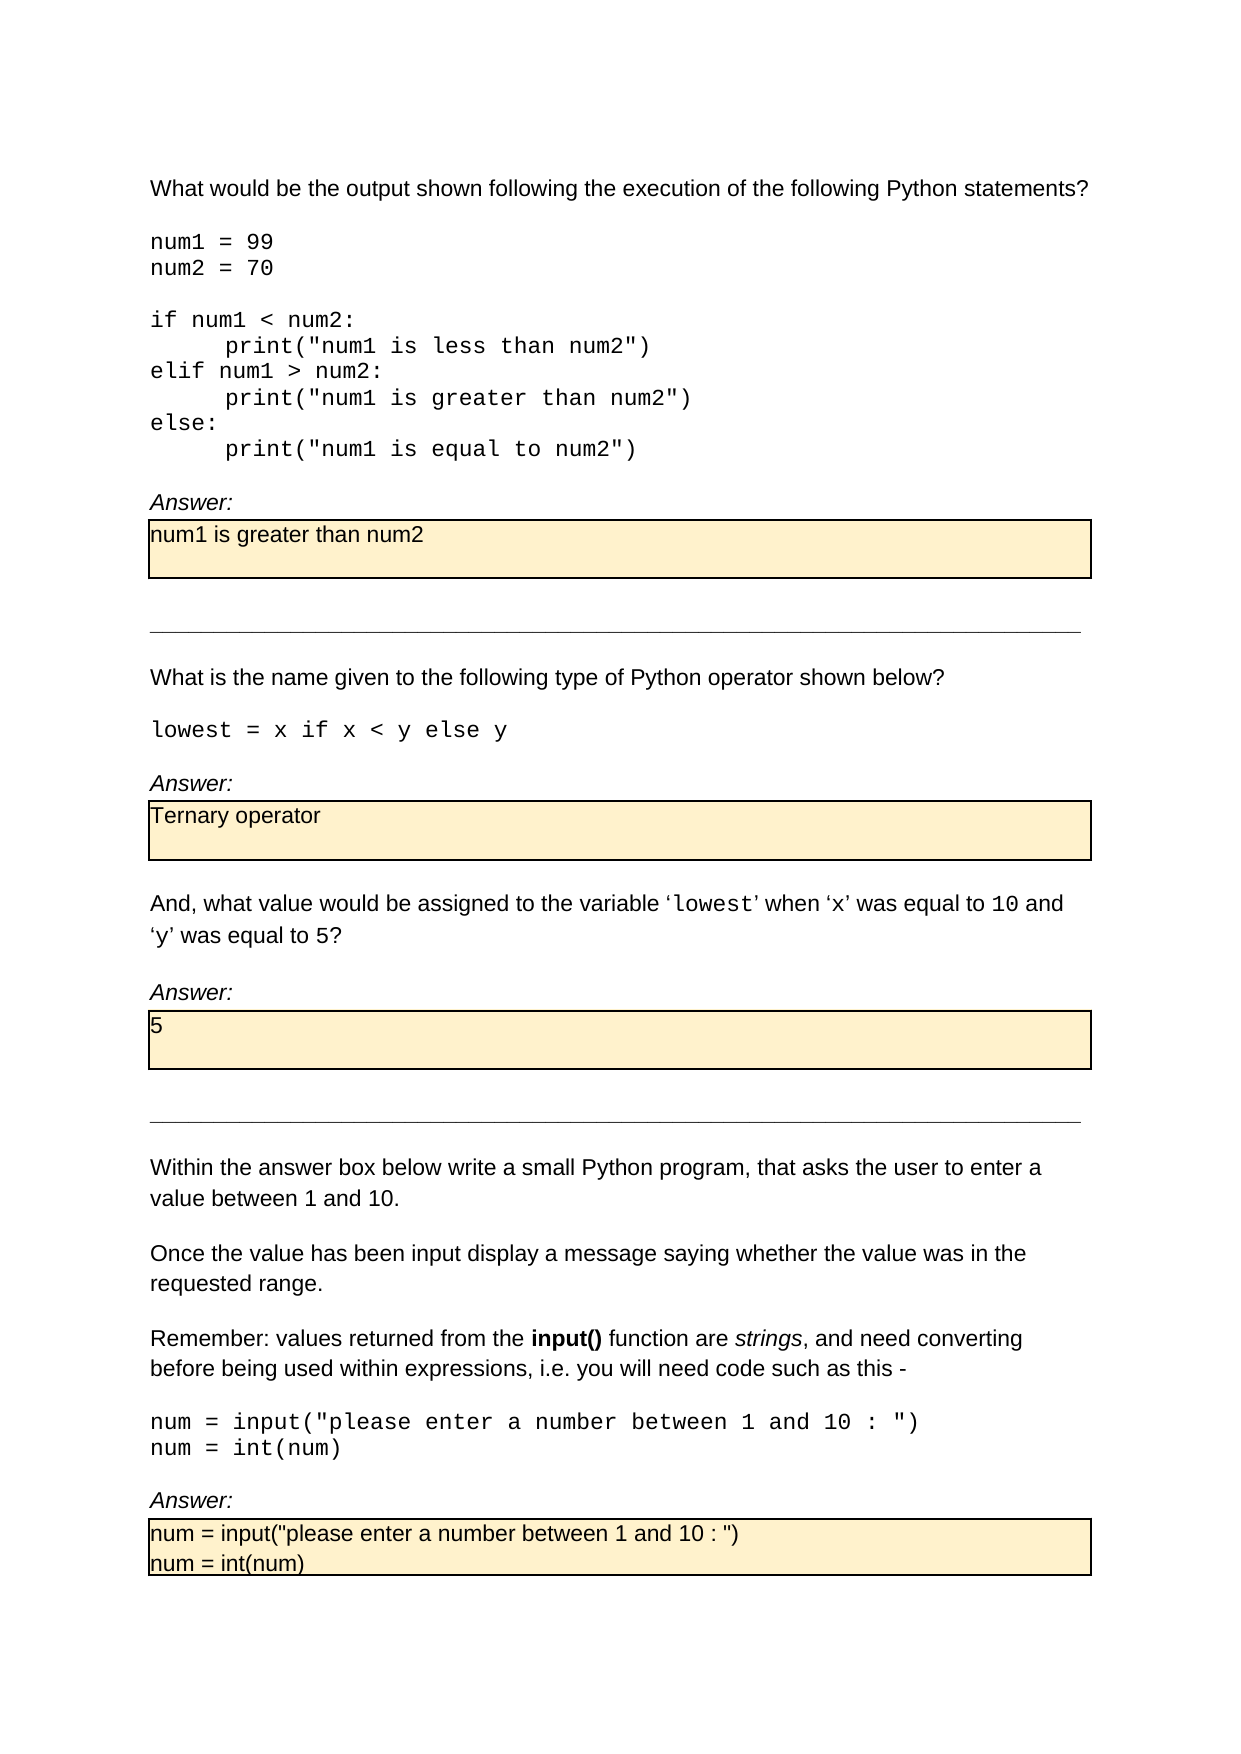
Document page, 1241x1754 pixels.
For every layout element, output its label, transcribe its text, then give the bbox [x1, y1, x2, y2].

text num = int(num) [150, 1436, 1090, 1462]
text Answer: [150, 770, 1090, 796]
text num2 = 70 [150, 256, 1090, 282]
text And, what value would be assigned to the variable ‘lowest’ when ‘x’ was equal to 10 and ‘y’ was equal to 5? [150, 889, 1090, 950]
text print("num1 is equal to num2") [150, 438, 1090, 464]
text Answer: [150, 1487, 1090, 1514]
text _________________________________________________________________________ [150, 608, 1090, 635]
text _________________________________________________________________________ [150, 1099, 1090, 1125]
text What would be the output shown following the execution of the following Python statements? [150, 175, 1090, 201]
text print("num1 is less than num2") [150, 334, 1090, 360]
text 5 [150, 1012, 1090, 1038]
text num1 = 99 [150, 230, 1090, 256]
text Ternary operator [150, 802, 1090, 828]
text What is the name given to the following type of Python operator shown below? [150, 664, 1090, 690]
text Answer: [150, 489, 1090, 515]
text Within the answer box below write a small Python program, that asks the user to enter a value between 1 and 10. [150, 1154, 1090, 1211]
text num = input("please enter a number between 1 and 10 : ") [150, 1411, 1090, 1436]
text num1 is greater than num2 [150, 521, 1090, 547]
text elif num1 > num2: [150, 360, 1090, 386]
text print("num1 is greater than num2") [150, 386, 1090, 412]
text if num1 < num2: [150, 308, 1090, 334]
text Answer: [150, 979, 1090, 1006]
text lowest = x if x < y else y [150, 719, 1090, 745]
text num = int(num) [150, 1548, 1090, 1574]
text Remember: values returned from the input() function are strings, and need converting before being used within expressions, i.e. you will need code such as this - [150, 1325, 1090, 1382]
text else: [150, 412, 1090, 438]
text num = input("please enter a number between 1 and 10 : ") [150, 1520, 1090, 1546]
text Once the value has been input display a message saying whether the value was in the requested range. [150, 1240, 1090, 1296]
